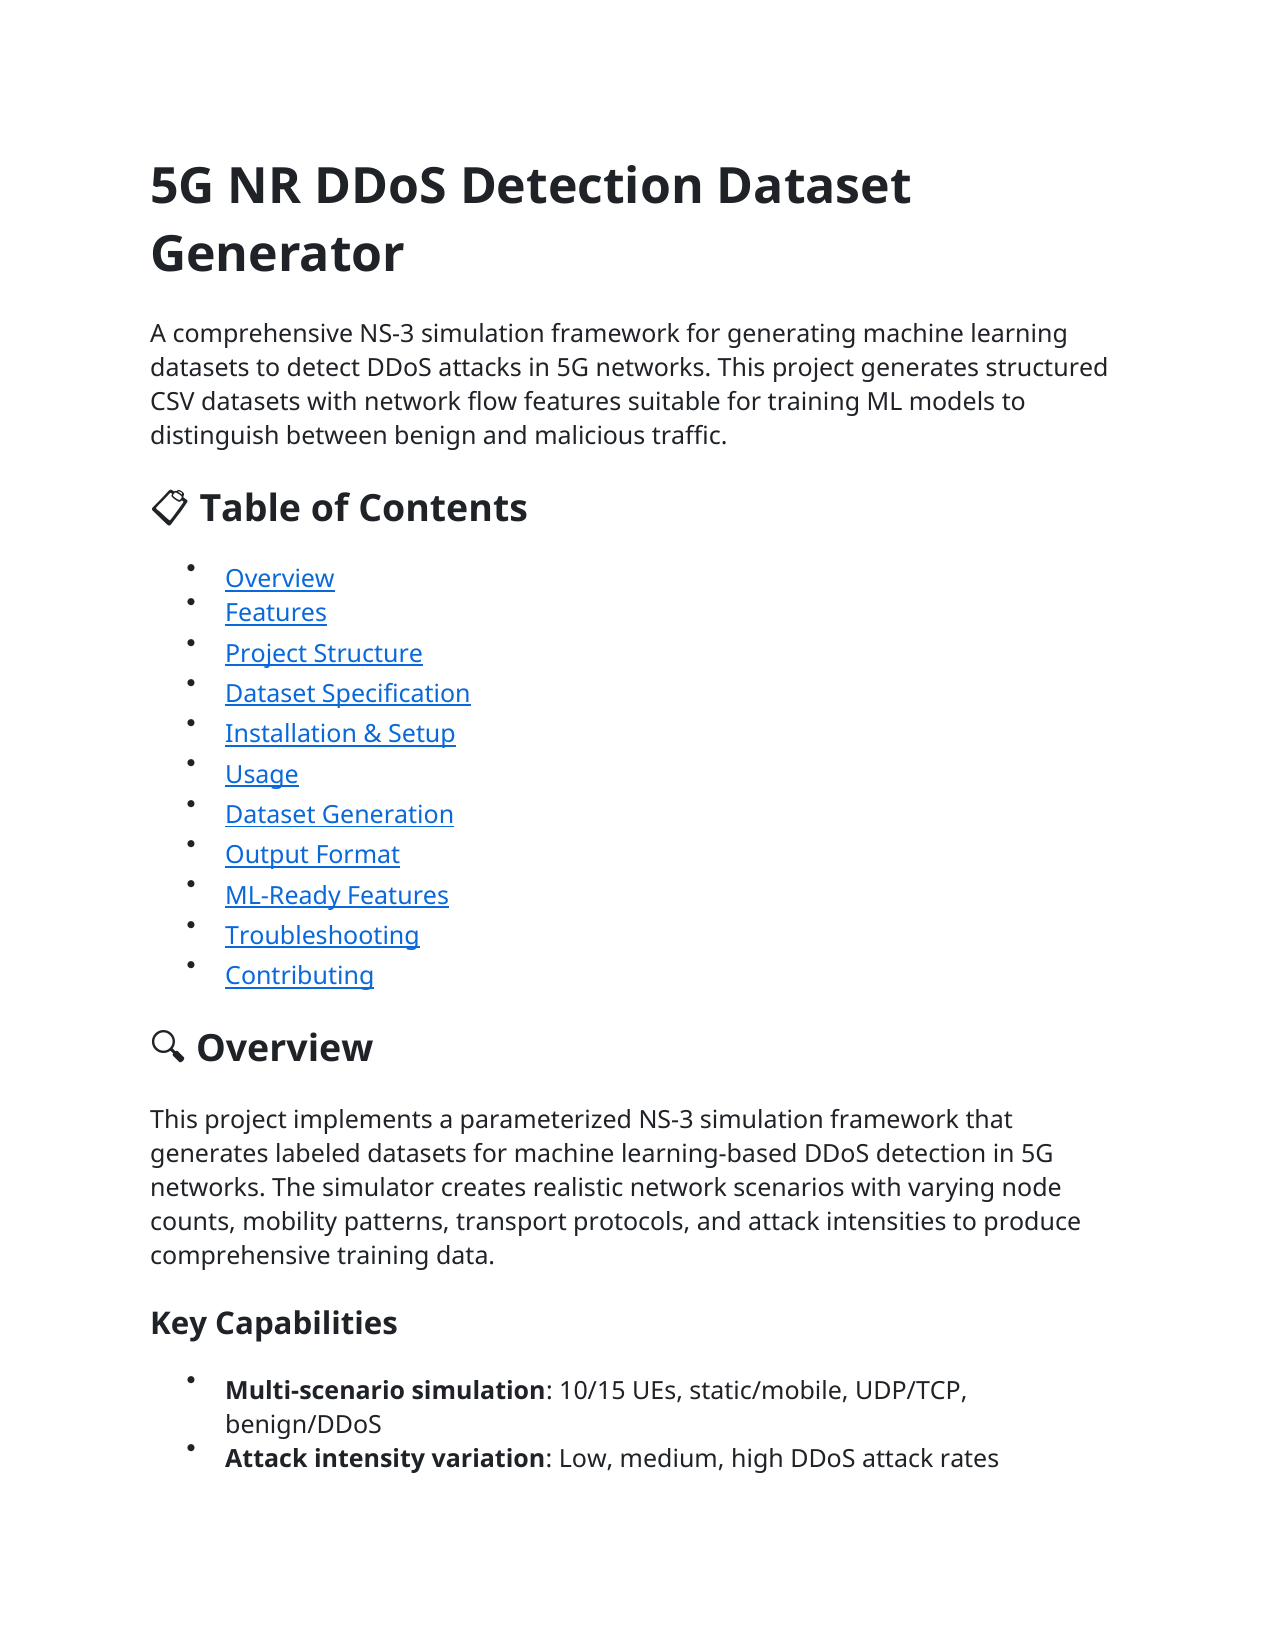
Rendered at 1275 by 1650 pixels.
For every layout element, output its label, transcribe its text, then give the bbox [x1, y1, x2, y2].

list Project Structure [187, 635, 1125, 669]
list Installation & Setup [187, 716, 1125, 750]
text A comprehensive NS-3 simulation framework for generating machine learning datasets to detect DDoS attacks in 5G networks. This project generates structured CSV datasets with network flow features suitable for training ML models to distinguish between benign and malicious traffic. [150, 315, 1125, 452]
text 📋 Table of Contents [150, 481, 1125, 532]
list Troubleshooting [187, 918, 1125, 952]
text Key Capabilities [150, 1301, 1125, 1343]
text This project implements a parameterized NS-3 simulation framework that generates labeled datasets for machine learning-based DDoS detection in 5G networks. The simulator creates realistic network scenarios with varying node counts, mobility patterns, transport protocols, and attack intensities to produce comprehensive training data. [150, 1101, 1125, 1272]
list ML-Ready Features [187, 877, 1125, 911]
list Overview [187, 561, 1125, 595]
list Dataset Generation [187, 797, 1125, 831]
list Multi-scenario simulation: 10/15 UEs, static/mobile, UDP/TCP, benign/DDoS [187, 1373, 1125, 1441]
list Contributing [187, 958, 1125, 992]
list Features [187, 595, 1125, 629]
list Output Format [187, 837, 1125, 871]
text 🔍 Overview [150, 1021, 1125, 1072]
list Attack intensity variation: Low, medium, high DDoS attack rates [187, 1441, 1125, 1475]
list Usage [187, 756, 1125, 790]
text 5G NR DDoS Detection Dataset Generator [150, 150, 1125, 286]
list Dataset Specification [187, 676, 1125, 710]
